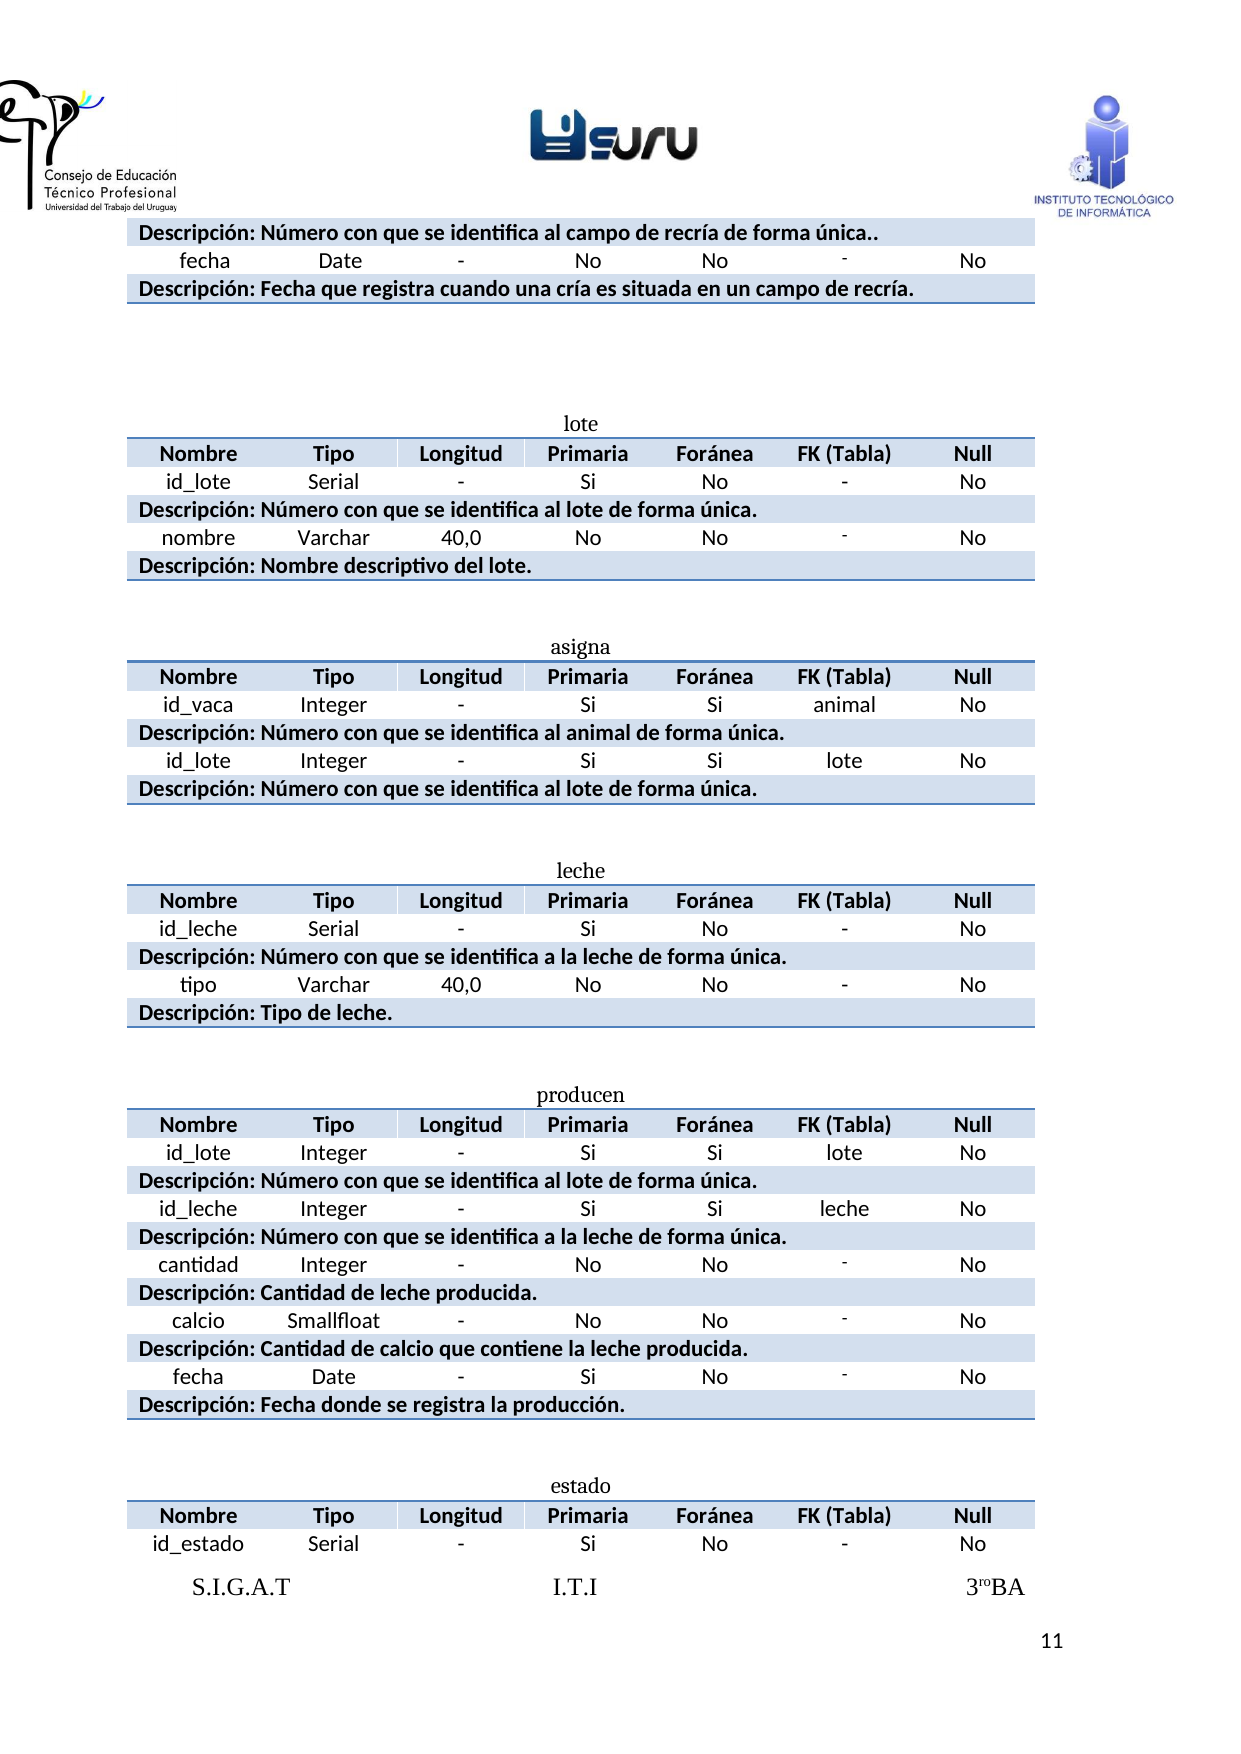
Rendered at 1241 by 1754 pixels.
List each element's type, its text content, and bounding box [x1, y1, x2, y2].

table_cell No [911, 691, 1035, 718]
table_cell Foránea [651, 1502, 778, 1529]
table_cell Foránea [651, 439, 778, 467]
table_cell 40,0 [398, 970, 524, 998]
table_cell Descripción: Número con que se identifica a la leche de forma única. [127, 942, 1035, 970]
table_cell Nombre [127, 663, 270, 691]
table_cell No [911, 914, 1035, 942]
table_cell Si [525, 1138, 651, 1166]
table_cell Serial [270, 914, 397, 942]
table_cell Descripción: Número con que se identifica al lote de forma única. [127, 495, 1035, 523]
table_cell No [651, 523, 778, 551]
table_cell Null [911, 886, 1035, 914]
table_cell No [651, 1362, 778, 1390]
table_cell No [651, 246, 778, 274]
table_cell FK (Tabla) [778, 1502, 911, 1529]
table_cell No [651, 1250, 778, 1278]
table_cell Longitud [398, 663, 524, 691]
table_cell No [911, 1530, 1035, 1558]
table_cell Null [911, 1110, 1035, 1138]
table_cell No [911, 1306, 1035, 1334]
table_cell Date [270, 1362, 397, 1390]
table_cell Si [525, 467, 651, 495]
table_cell fecha [127, 1362, 270, 1390]
table_cell Primaria [525, 886, 651, 914]
table_cell - [778, 914, 911, 942]
table_cell - [778, 523, 911, 551]
table_cell - [398, 1530, 524, 1558]
table_cell leche [778, 1194, 911, 1222]
table_cell Longitud [398, 439, 524, 467]
table_header lote [127, 410, 1035, 437]
table_cell No [911, 523, 1035, 551]
table_cell No [911, 246, 1035, 274]
table_cell Descripción: Número con que se identifica al campo de recría de forma única.. [127, 218, 1035, 246]
table_cell lote [778, 1138, 911, 1166]
table_cell nombre [127, 523, 270, 551]
table_cell - [398, 1250, 524, 1278]
table_cell id_estado [127, 1530, 270, 1558]
table_cell Date [283, 246, 397, 274]
table_cell id_lote [127, 747, 270, 774]
table_cell - [398, 914, 524, 942]
table_cell id_leche [127, 1194, 270, 1222]
table_cell No [525, 523, 651, 551]
table_cell Longitud [398, 1502, 524, 1529]
table_cell No [525, 970, 651, 998]
table_cell No [911, 747, 1035, 774]
table_cell No [911, 1138, 1035, 1166]
table_cell - [778, 1250, 911, 1278]
table_cell - [778, 246, 911, 274]
table_cell No [651, 467, 778, 495]
table_cell - [398, 467, 524, 495]
table_cell FK (Tabla) [778, 1110, 911, 1138]
table_cell No [651, 1530, 778, 1558]
table_cell Primaria [525, 663, 651, 691]
table_cell Integer [270, 1138, 397, 1166]
table_cell Si [651, 747, 778, 774]
table_cell - [398, 1194, 524, 1222]
table_cell Varchar [270, 970, 397, 998]
table_cell Primaria [525, 1110, 651, 1138]
table_cell - [778, 1306, 911, 1334]
table_cell - [778, 970, 911, 998]
table_cell Integer [270, 1194, 397, 1222]
table_cell Integer [270, 1250, 397, 1278]
table_cell - [398, 246, 524, 274]
table_cell - [398, 691, 524, 718]
table_cell Tipo [270, 439, 397, 467]
table_cell animal [778, 691, 911, 718]
table_cell Descripción: Fecha que registra cuando una cría es situada en un campo de recría. [127, 274, 1035, 302]
table_cell Tipo [270, 1502, 397, 1529]
table_cell - [398, 1138, 524, 1166]
table_cell Longitud [398, 886, 524, 914]
table_cell No [525, 1306, 651, 1334]
table_cell FK (Tabla) [778, 663, 911, 691]
table_cell cantidad [127, 1250, 270, 1278]
table_cell Null [911, 1502, 1035, 1529]
table_cell Descripción: Cantidad de leche producida. [127, 1278, 1035, 1306]
table_cell Descripción: Nombre descriptivo del lote. [127, 551, 1035, 579]
table_cell FK (Tabla) [778, 886, 911, 914]
table_cell No [651, 970, 778, 998]
table_cell Nombre [127, 1110, 270, 1138]
table_cell Descripción: Número con que se identifica al animal de forma única. [127, 719, 1035, 747]
table_cell Nombre [127, 439, 270, 467]
table_cell Primaria [525, 439, 651, 467]
table_cell Tipo [270, 1110, 397, 1138]
table_cell id_lote [127, 467, 270, 495]
table_cell Si [525, 1362, 651, 1390]
table_header estado [127, 1473, 1035, 1499]
table_cell Si [525, 1530, 651, 1558]
table_cell Tipo [270, 663, 397, 691]
table_cell Longitud [398, 1110, 524, 1138]
table_cell - [778, 467, 911, 495]
picture [0, 80, 177, 212]
table_cell Null [911, 439, 1035, 467]
table_cell Integer [270, 747, 397, 774]
table_cell Descripción: Número con que se identifica al lote de forma única. [127, 775, 1035, 803]
table_cell No [911, 1194, 1035, 1222]
table_cell Descripción: Número con que se identifica al lote de forma única. [127, 1166, 1035, 1194]
table_cell No [911, 467, 1035, 495]
picture [500, 75, 726, 194]
table_cell Serial [270, 467, 397, 495]
table_cell Descripción: Número con que se identifica a la leche de forma única. [127, 1222, 1035, 1250]
table_cell No [651, 914, 778, 942]
table_cell No [525, 246, 651, 274]
table_cell Descripción: Fecha donde se registra la producción. [127, 1390, 1035, 1418]
table_cell Si [525, 1194, 651, 1222]
table_cell No [911, 1362, 1035, 1390]
table_cell - [778, 1530, 911, 1558]
table_cell Foránea [651, 663, 778, 691]
table_cell Descripción: Tipo de leche. [127, 998, 1035, 1026]
table_cell Varchar [270, 523, 397, 551]
table_cell 40,0 [398, 523, 524, 551]
table_cell - [398, 1362, 524, 1390]
table_cell Primaria [525, 1502, 651, 1529]
table_cell Si [525, 747, 651, 774]
table_cell FK (Tabla) [778, 439, 911, 467]
table_cell Tipo [270, 886, 397, 914]
table_cell Si [525, 691, 651, 718]
table_cell Descripción: Cantidad de calcio que contiene la leche producida. [127, 1334, 1035, 1362]
table_header producen [127, 1081, 1035, 1108]
table_cell Smallfloat [270, 1306, 397, 1334]
table_cell No [651, 1306, 778, 1334]
table_cell Foránea [651, 1110, 778, 1138]
table_cell - [398, 747, 524, 774]
table_cell calcio [127, 1306, 270, 1334]
table_cell fecha [127, 246, 283, 274]
table_cell - [398, 1306, 524, 1334]
table_cell Nombre [127, 886, 270, 914]
table_cell No [911, 1250, 1035, 1278]
table_cell Si [651, 1194, 778, 1222]
table_cell id_leche [127, 914, 270, 942]
table_cell - [778, 1362, 911, 1390]
picture [1021, 79, 1187, 245]
table_cell lote [778, 747, 911, 774]
table_cell Si [525, 914, 651, 942]
table_cell Null [911, 663, 1035, 691]
table_cell Integer [270, 691, 397, 718]
table_cell tipo [127, 970, 270, 998]
table_cell Si [651, 1138, 778, 1166]
table_cell Foránea [651, 886, 778, 914]
table_header asigna [127, 634, 1035, 660]
table_cell id_vaca [127, 691, 270, 718]
table_cell No [525, 1250, 651, 1278]
table_cell No [911, 970, 1035, 998]
table_cell id_lote [127, 1138, 270, 1166]
table_cell Nombre [127, 1502, 270, 1529]
table_cell Si [651, 691, 778, 718]
table_header leche [127, 858, 1035, 884]
table_cell Serial [270, 1530, 397, 1558]
